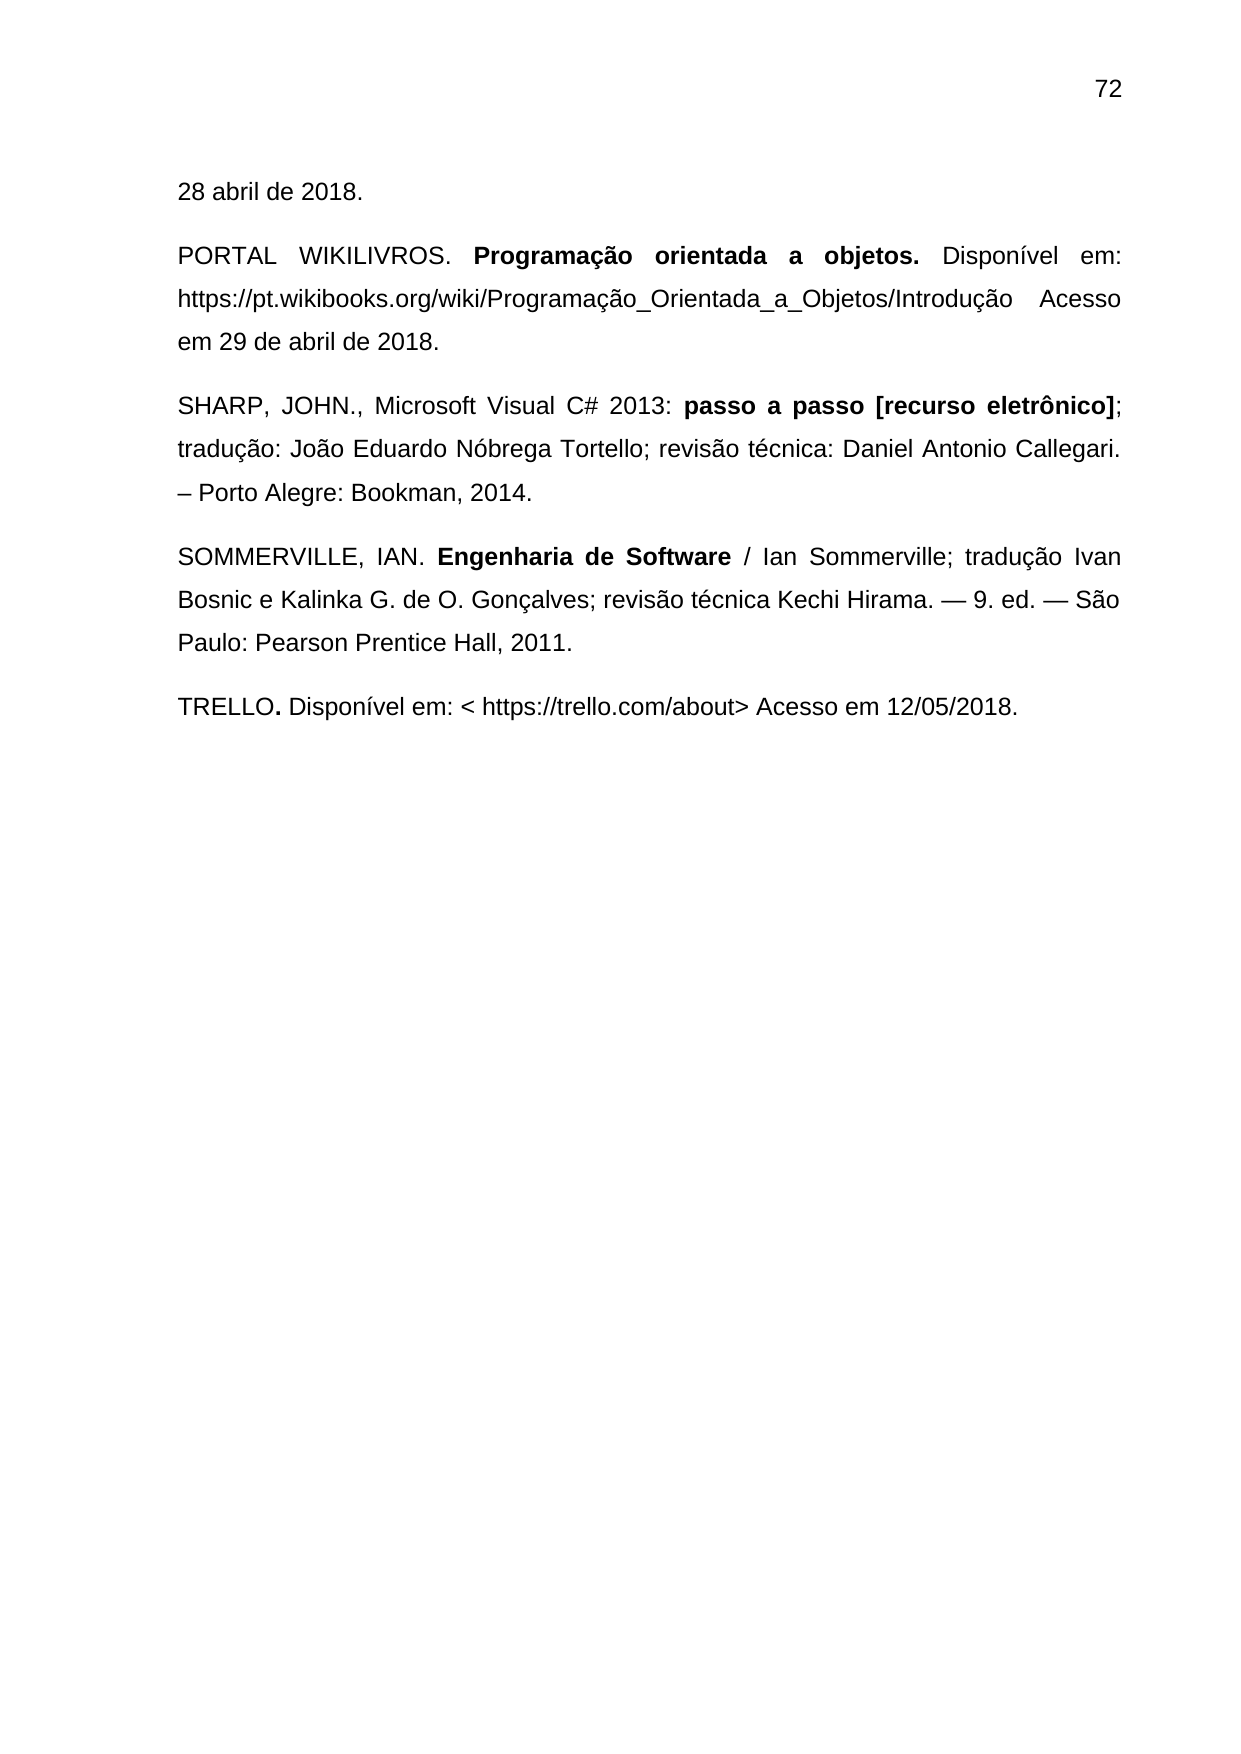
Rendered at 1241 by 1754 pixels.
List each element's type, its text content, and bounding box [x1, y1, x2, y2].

text SOMMERVILLE, IAN. Engenharia de Software / Ian Sommerville; tradução Ivan Bosnic e Kalinka G. de O. Gonçalves; revisão técnica Kechi Hirama. — 9. ed. — São Paulo: Pearson Prentice Hall, 2011. [177, 542, 1122, 657]
text TRELLO. Disponível em: < https://trello.com/about> Acesso em 12/05/2018. [177, 692, 1122, 721]
text PORTAL WIKILIVROS. Programação orientada a objetos. Disponível em: https://pt.wikibooks.org/wiki/Programação_Orientada_a_Objetos/Introdução Acesso em 29 de abril de 2018. [177, 241, 1122, 356]
text SHARP, JOHN., Microsoft Visual C# 2013: passo a passo [recurso eletrônico]; tradução: João Eduardo Nóbrega Tortello; revisão técnica: Daniel Antonio Callegari. – Porto Alegre: Bookman, 2014. [177, 391, 1122, 506]
